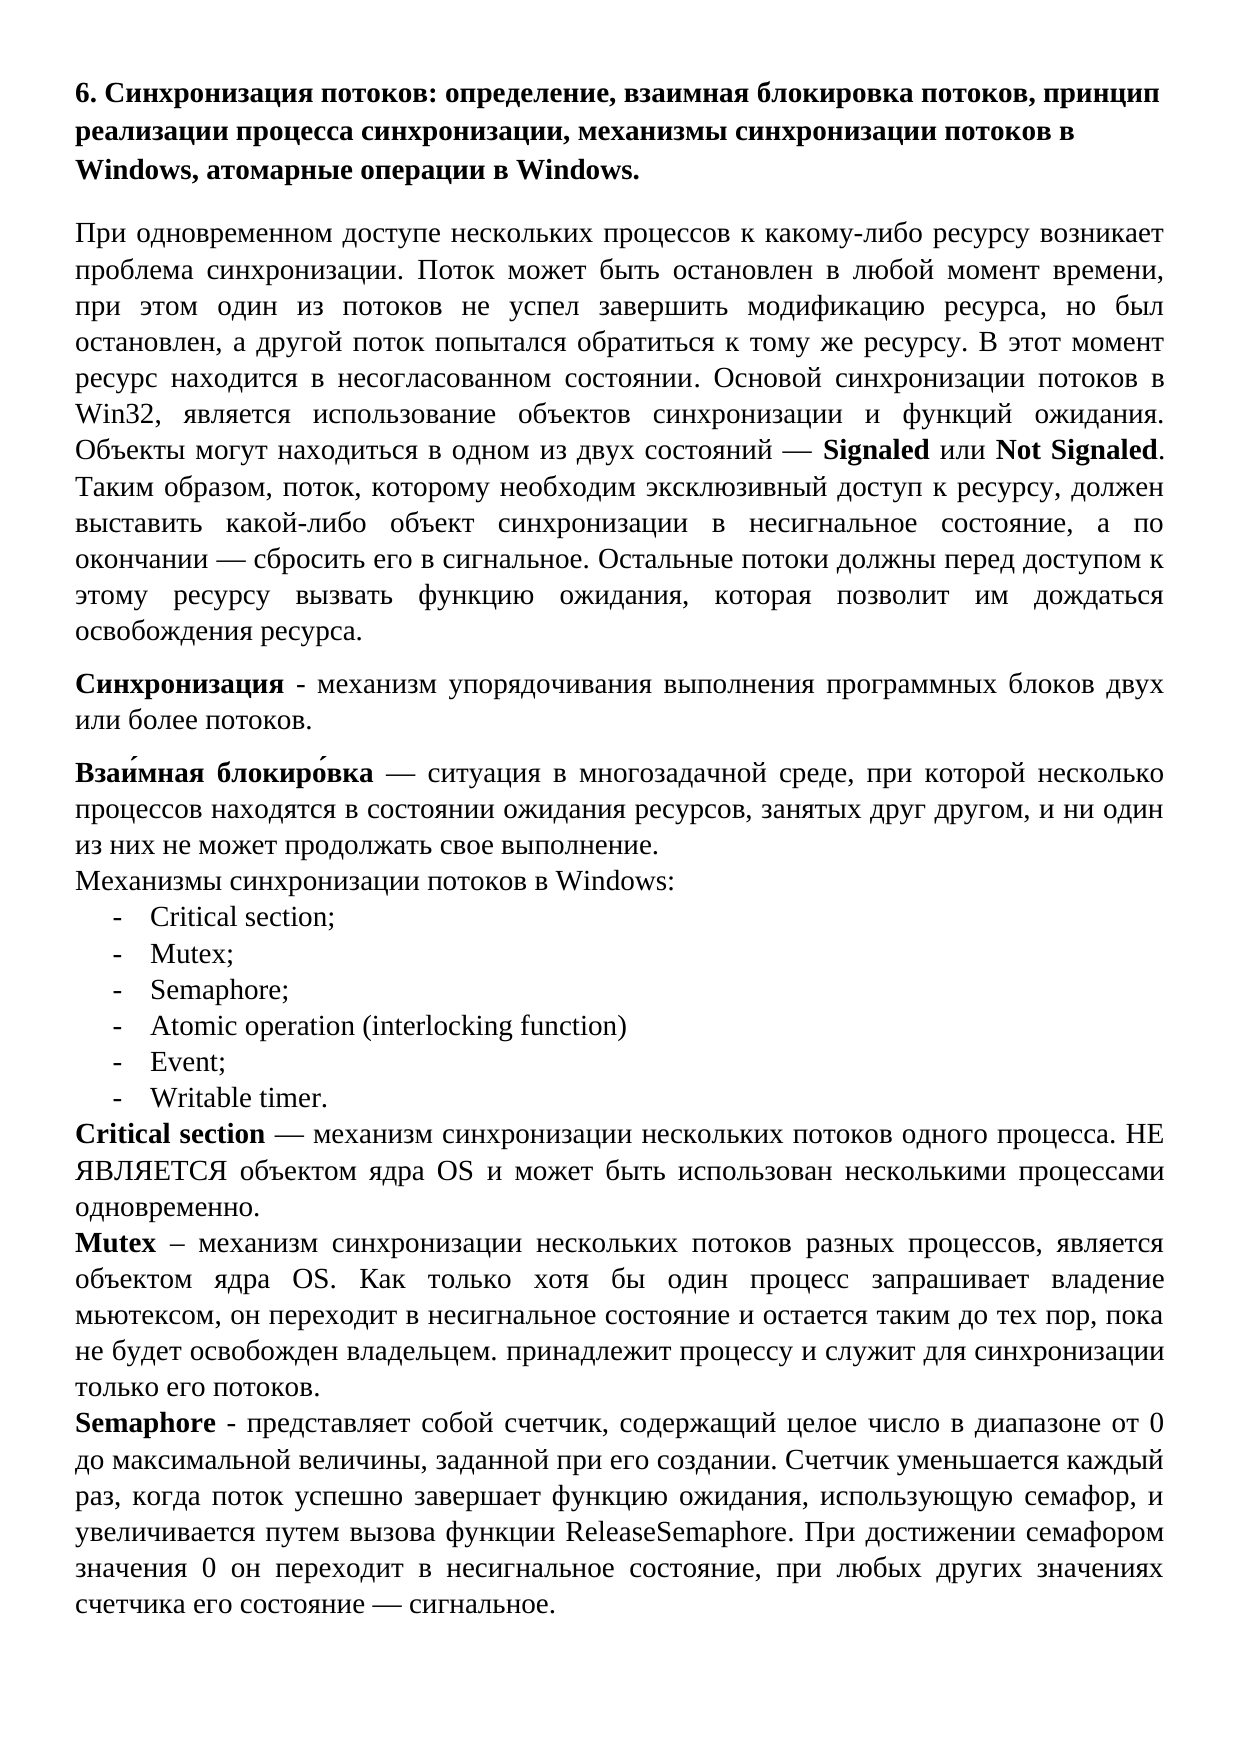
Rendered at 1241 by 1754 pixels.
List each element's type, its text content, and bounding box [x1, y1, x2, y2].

list Critical section; [112, 899, 1165, 933]
text Взаи́мная блокиро́вка — ситуация в многозадачной среде, при которой несколько процессов находятся в состоянии ожидания ресурсов, занятых друг другом, и ни один из них не может продолжать свое выполнение. [75, 755, 1165, 861]
text Critical section — механизм синхронизации нескольких потоков одного процесса. НЕ ЯВЛЯЕТСЯ объектом ядра OS и может быть использован несколькими процессами одновременно. [75, 1116, 1165, 1222]
subtitle 6. Синхронизация потоков: определение, взаимная блокировка потоков, принцип реализации процесса синхронизации, механизмы синхронизации потоков в Windows, атомарные операции в Windows. [75, 75, 1165, 186]
text При одновременном доступе нескольких процессов к какому-либо ресурсу возникает проблема синхронизации. Поток может быть остановлен в любой момент времени, при этом один из потоков не успел завершить модификацию ресурса, но был остановлен, а другой поток попытался обратиться к тому же ресурсу. В этот момент ресурс находится в несогласованном состоянии. Основой синхронизации потоков в Win32, является использование объектов синхронизации и функций ожидания. Объекты могут находиться в одном из двух состояний — Signaled или Not Signaled. Таким образом, поток, которому необходим эксклюзивный доступ к ресурсу, должен выставить какой-либо объект синхронизации в несигнальное состояние, а по окончании — сбросить его в сигнальное. Остальные потоки должны перед доступом к этому ресурсу вызвать функцию ожидания, которая позволит им дождаться освобождения ресурса. [75, 216, 1165, 647]
list Event; [112, 1044, 1165, 1078]
text Semaphore - представляет собой счетчик, содержащий целое число в диапазоне от 0 до максимальной величины, заданной при его создании. Счетчик уменьшается каждый раз, когда поток успешно завершает функцию ожидания, использующую семафор, и увеличивается путем вызова функции ReleaseSemaphore. При достижении семафором значения 0 он переходит в несигнальное состояние, при любых других значениях счетчика его состояние — сигнальное. [75, 1406, 1165, 1620]
text Механизмы синхронизации потоков в Windows: [75, 863, 1165, 897]
list Atomic operation (interlocking function) [112, 1008, 1165, 1042]
list Semaphore; [112, 972, 1165, 1005]
list Mutex; [112, 936, 1165, 969]
list Writable timer. [112, 1080, 1165, 1114]
text Синхронизация - механизм упорядочивания выполнения программных блоков двух или более потоков. [75, 666, 1165, 736]
text Mutex – механизм синхронизации нескольких потоков разных процессов, является объектом ядра OS. Как только хотя бы один процесс запрашивает владение мьютексом, он переходит в несигнальное состояние и остается таким до тех пор, пока не будет освобожден владельцем. принадлежит процессу и служит для синхронизации только его потоков. [75, 1225, 1165, 1403]
